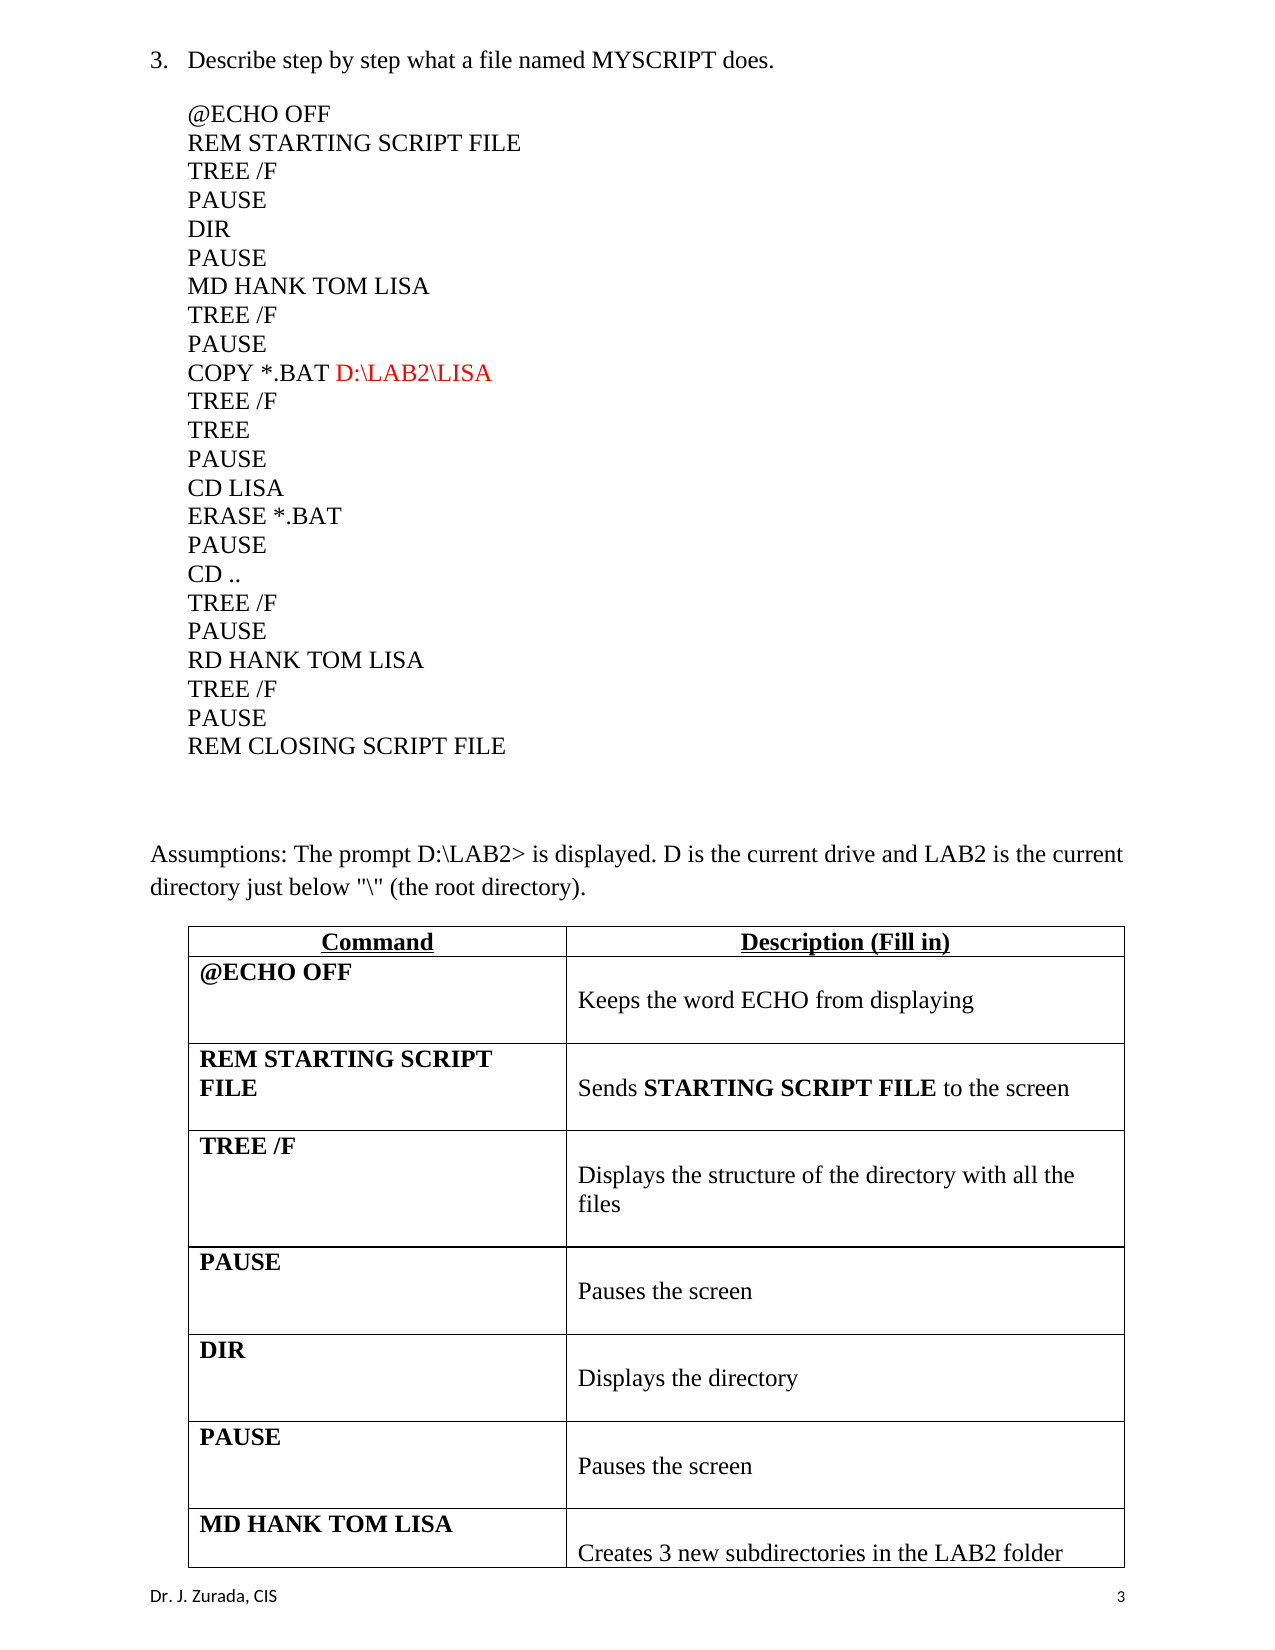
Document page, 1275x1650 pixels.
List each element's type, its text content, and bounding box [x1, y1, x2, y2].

table_cell TREE /F [189, 1131, 566, 1246]
text REM CLOSING SCRIPT FILE [187, 731, 1125, 760]
text REM STARTING SCRIPT FILE [187, 128, 1125, 156]
table_cell Pauses the screen [567, 1248, 1124, 1334]
text PAUSE [187, 329, 1125, 358]
text CD .. [187, 559, 1125, 588]
text PAUSE [187, 703, 1125, 731]
table_cell REM STARTING SCRIPT FILE [189, 1044, 566, 1130]
text @ECHO OFF [187, 99, 1125, 128]
text PAUSE [187, 243, 1125, 271]
text DIR [187, 214, 1125, 243]
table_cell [567, 1509, 1124, 1567]
table_cell Displays the directory [567, 1335, 1124, 1421]
text TREE /F [187, 674, 1125, 703]
table_cell DIR [189, 1335, 566, 1421]
text MD HANK TOM LISA [187, 271, 1125, 300]
text COPY *.BAT D:\LAB2\LISA [187, 358, 1125, 386]
text ERASE *.BAT [187, 501, 1125, 530]
table_cell PAUSE [189, 1248, 566, 1334]
text PAUSE [187, 616, 1125, 645]
list Describe step by step what a file named MYSCRIPT does. [150, 45, 1125, 74]
table_cell Pauses the screen [567, 1422, 1124, 1508]
text CD LISA [187, 473, 1125, 501]
table_cell Displays the structure of the directory with all the files [567, 1131, 1124, 1246]
table_cell @ECHO OFF [189, 957, 566, 1043]
text TREE /F [187, 386, 1125, 415]
text Assumptions: The prompt D:\LAB2> is displayed. D is the current drive and LAB2 is the current directory just below "\" (the root directory). [150, 839, 1125, 901]
table_cell PAUSE [189, 1422, 566, 1508]
table_header Command [189, 927, 566, 956]
table_cell Keeps the word ECHO from displaying [567, 957, 1124, 1043]
table_cell Sends STARTING SCRIPT FILE to the screen [567, 1044, 1124, 1130]
text TREE /F [187, 300, 1125, 329]
text TREE /F [187, 156, 1125, 185]
text RD HANK TOM LISA [187, 645, 1125, 674]
table_header Description (Fill in) [567, 927, 1124, 956]
text TREE [187, 415, 1125, 444]
text PAUSE [187, 444, 1125, 473]
text TREE /F [187, 588, 1125, 616]
text PAUSE [187, 185, 1125, 214]
table_cell MD HANK TOM LISA [189, 1509, 566, 1567]
text PAUSE [187, 530, 1125, 559]
